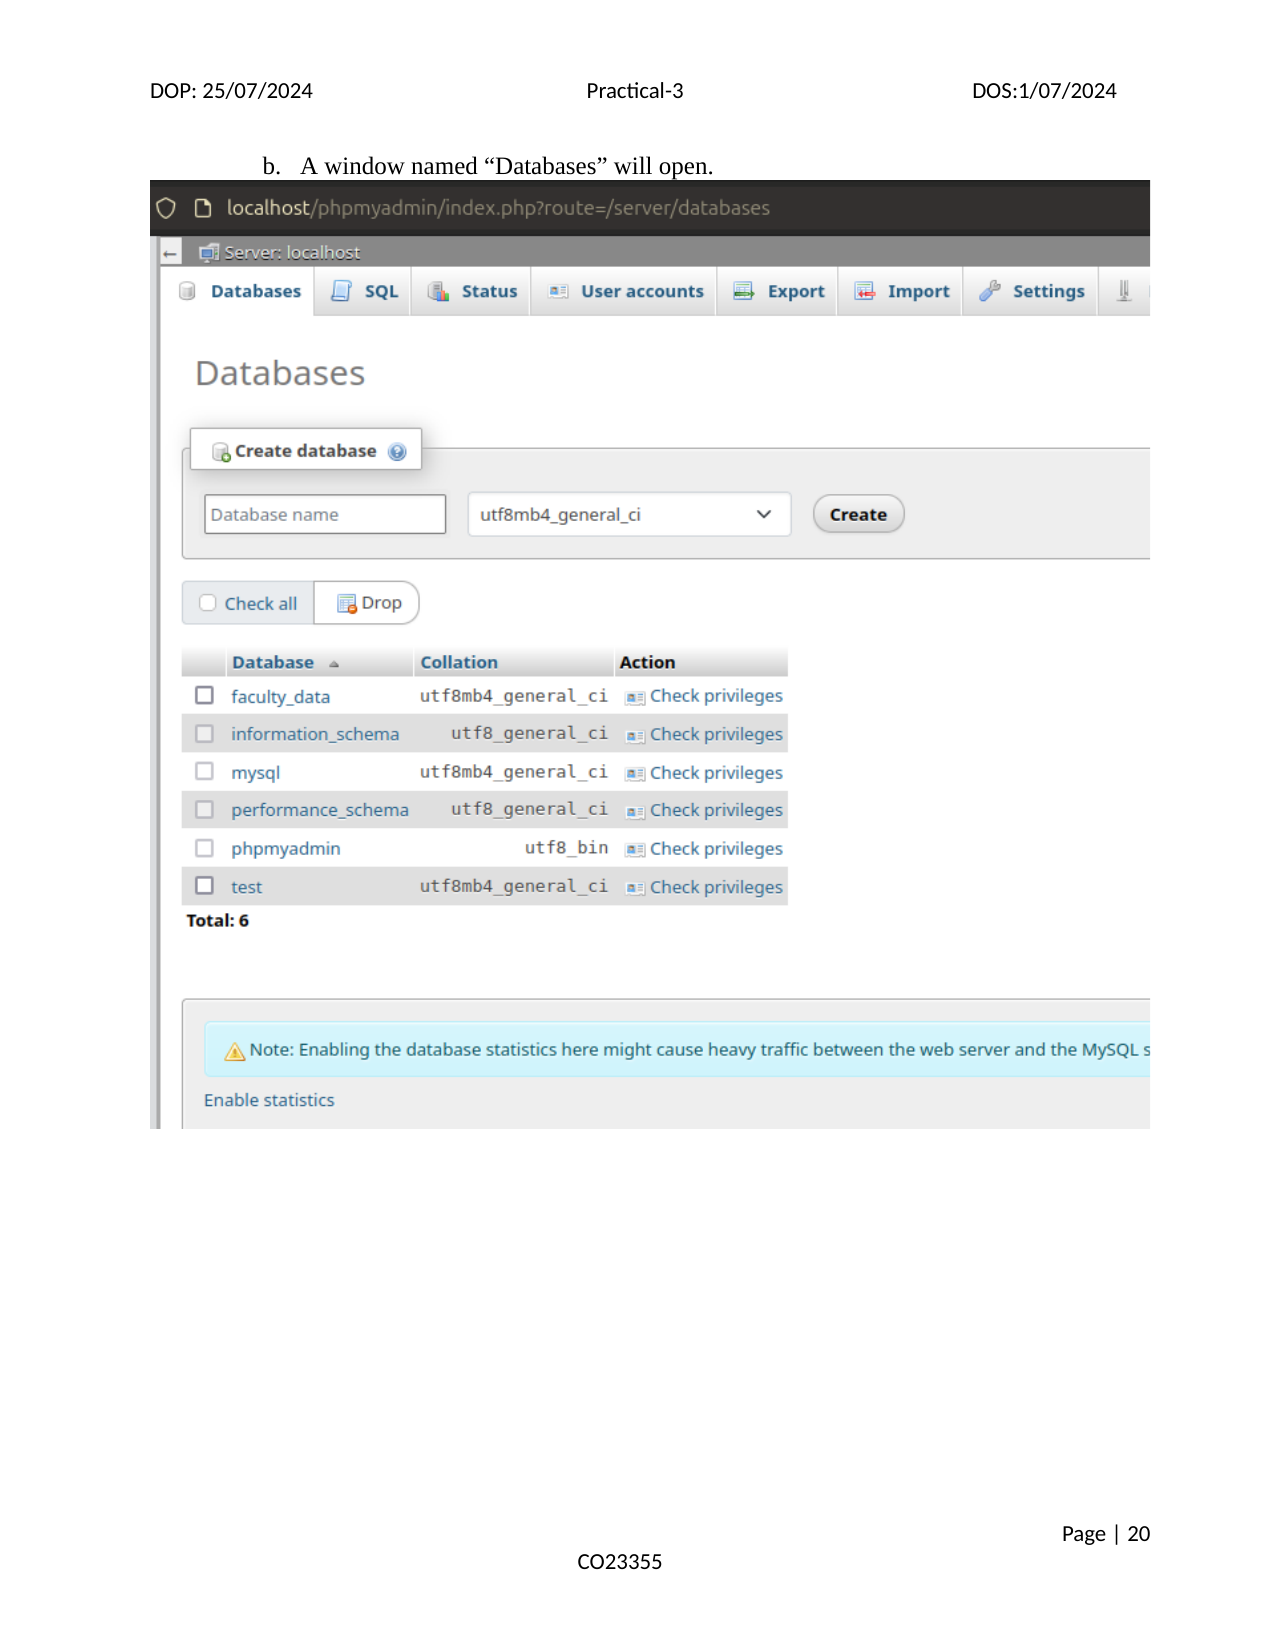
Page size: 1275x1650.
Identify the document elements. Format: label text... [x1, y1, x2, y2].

picture [150, 180, 1151, 1129]
list A window named “Databases” will open. [262, 151, 1150, 180]
